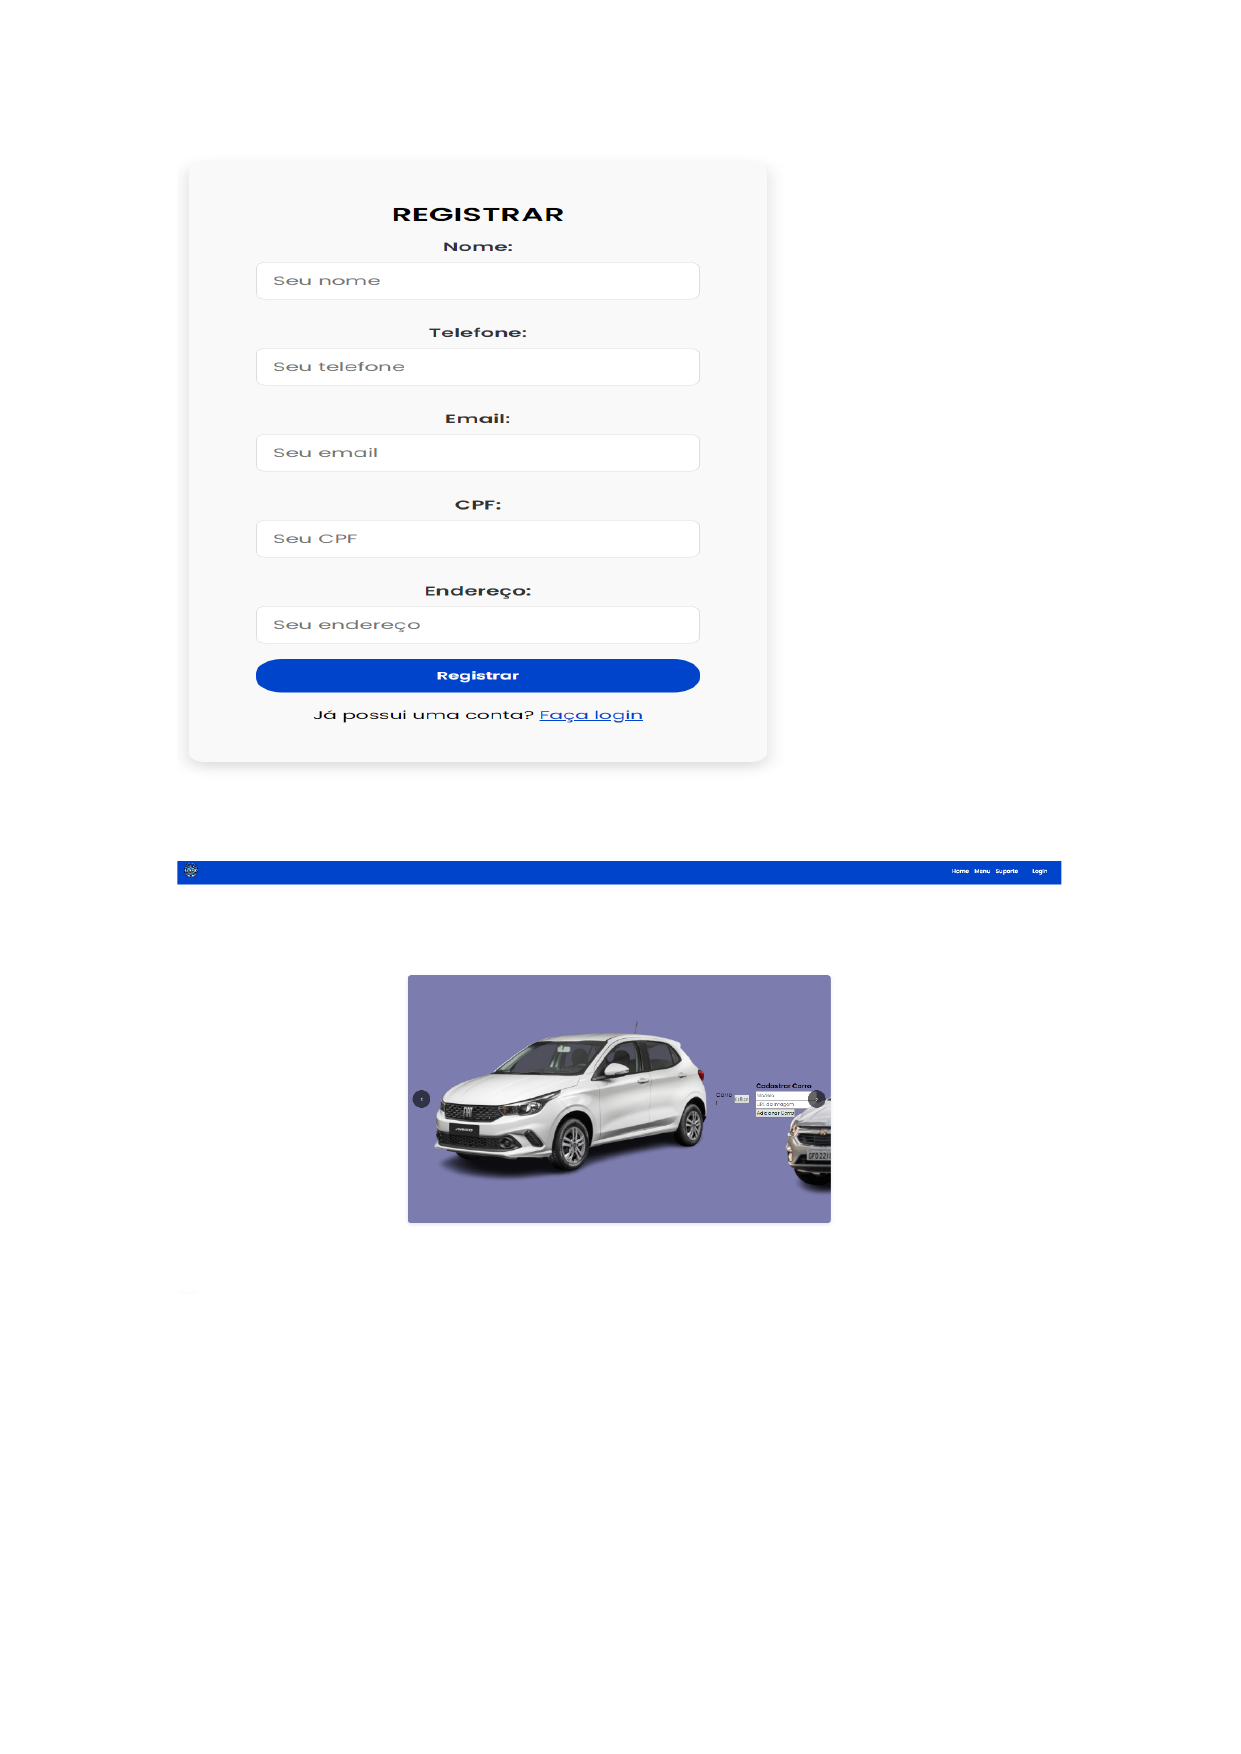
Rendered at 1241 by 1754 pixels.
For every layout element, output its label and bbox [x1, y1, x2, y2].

picture [177, 147, 784, 785]
picture [177, 861, 1062, 1294]
